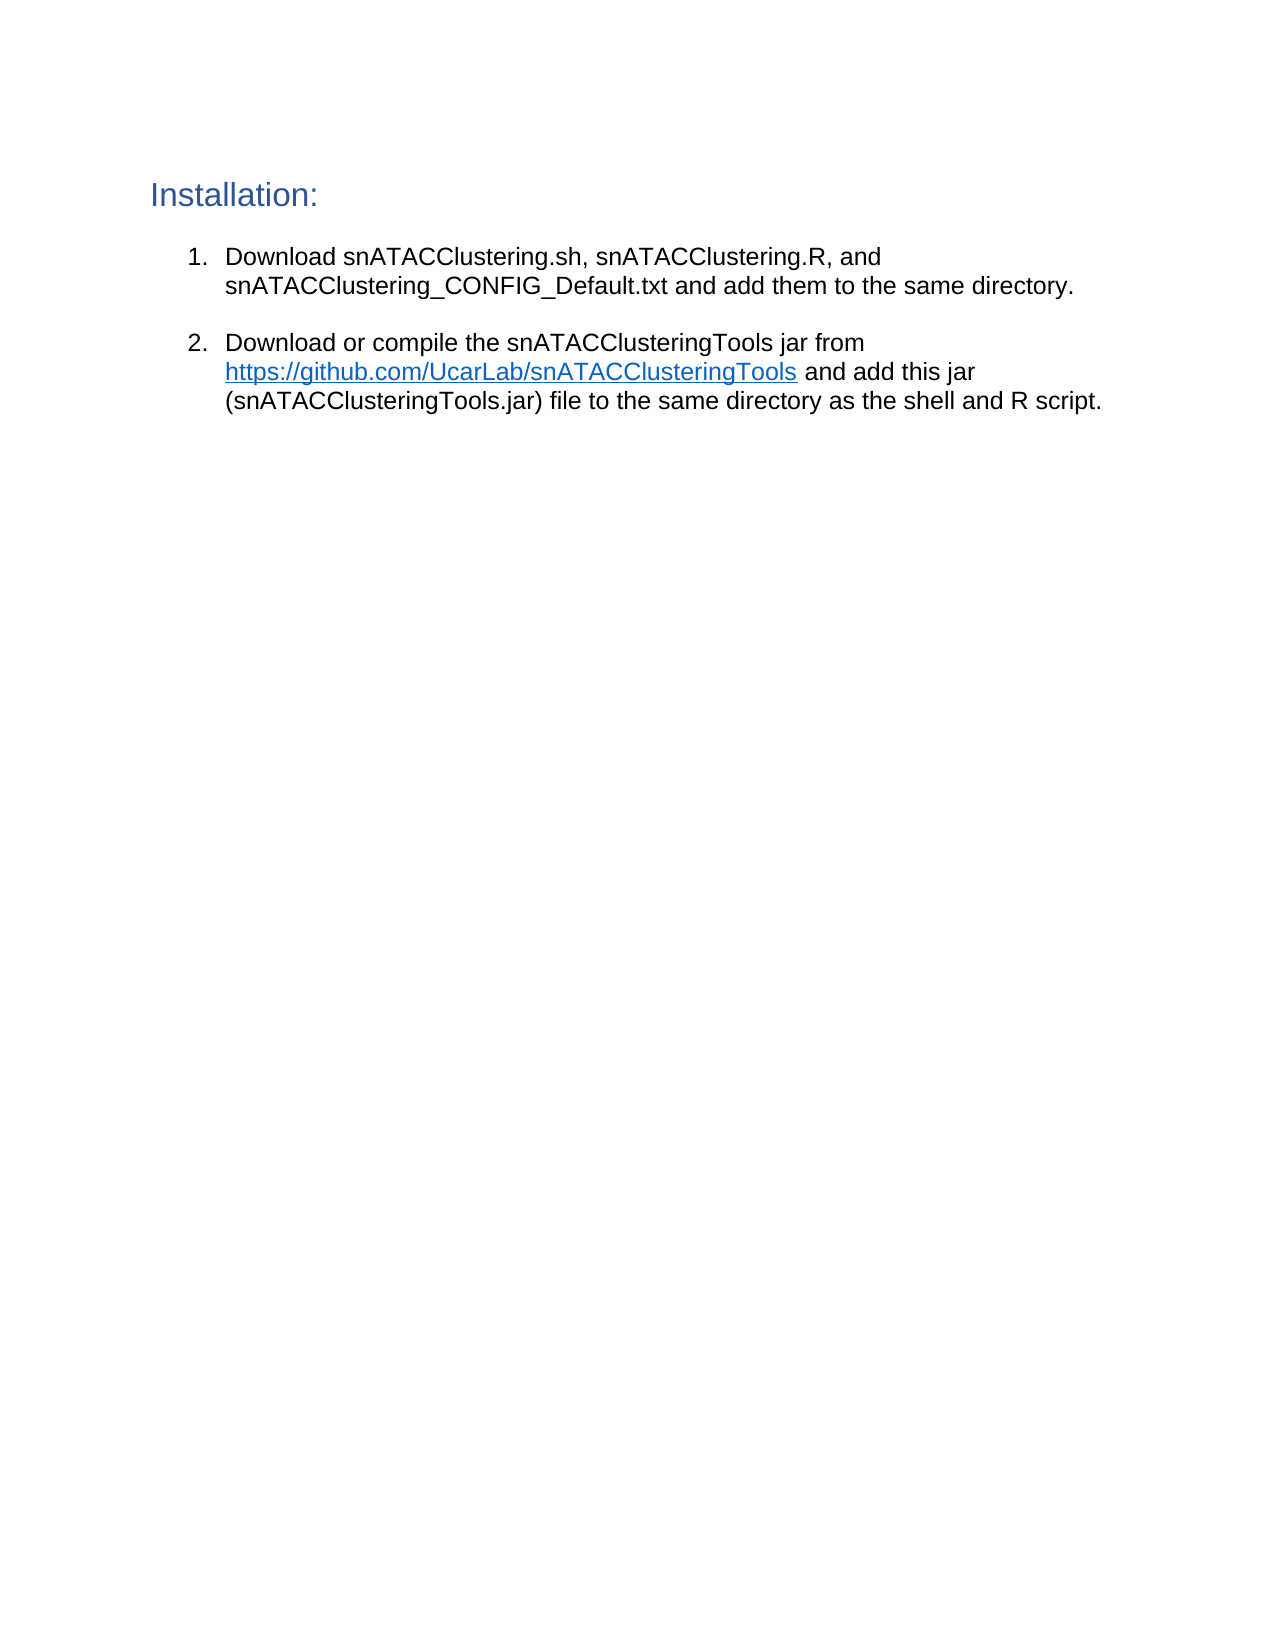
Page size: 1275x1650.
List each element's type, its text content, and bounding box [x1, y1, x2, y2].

subtitle Installation: [150, 175, 1125, 213]
list Download snATACClustering.sh, snATACClustering.R, and snATACClustering_CONFIG_Default.txt and add them to the same directory. [187, 242, 1125, 300]
list Download or compile the snATACClusteringTools jar from https://github.com/UcarLab/snATACClusteringTools and add this jar (snATACClusteringTools.jar) file to the same directory as the shell and R script. [187, 328, 1125, 415]
